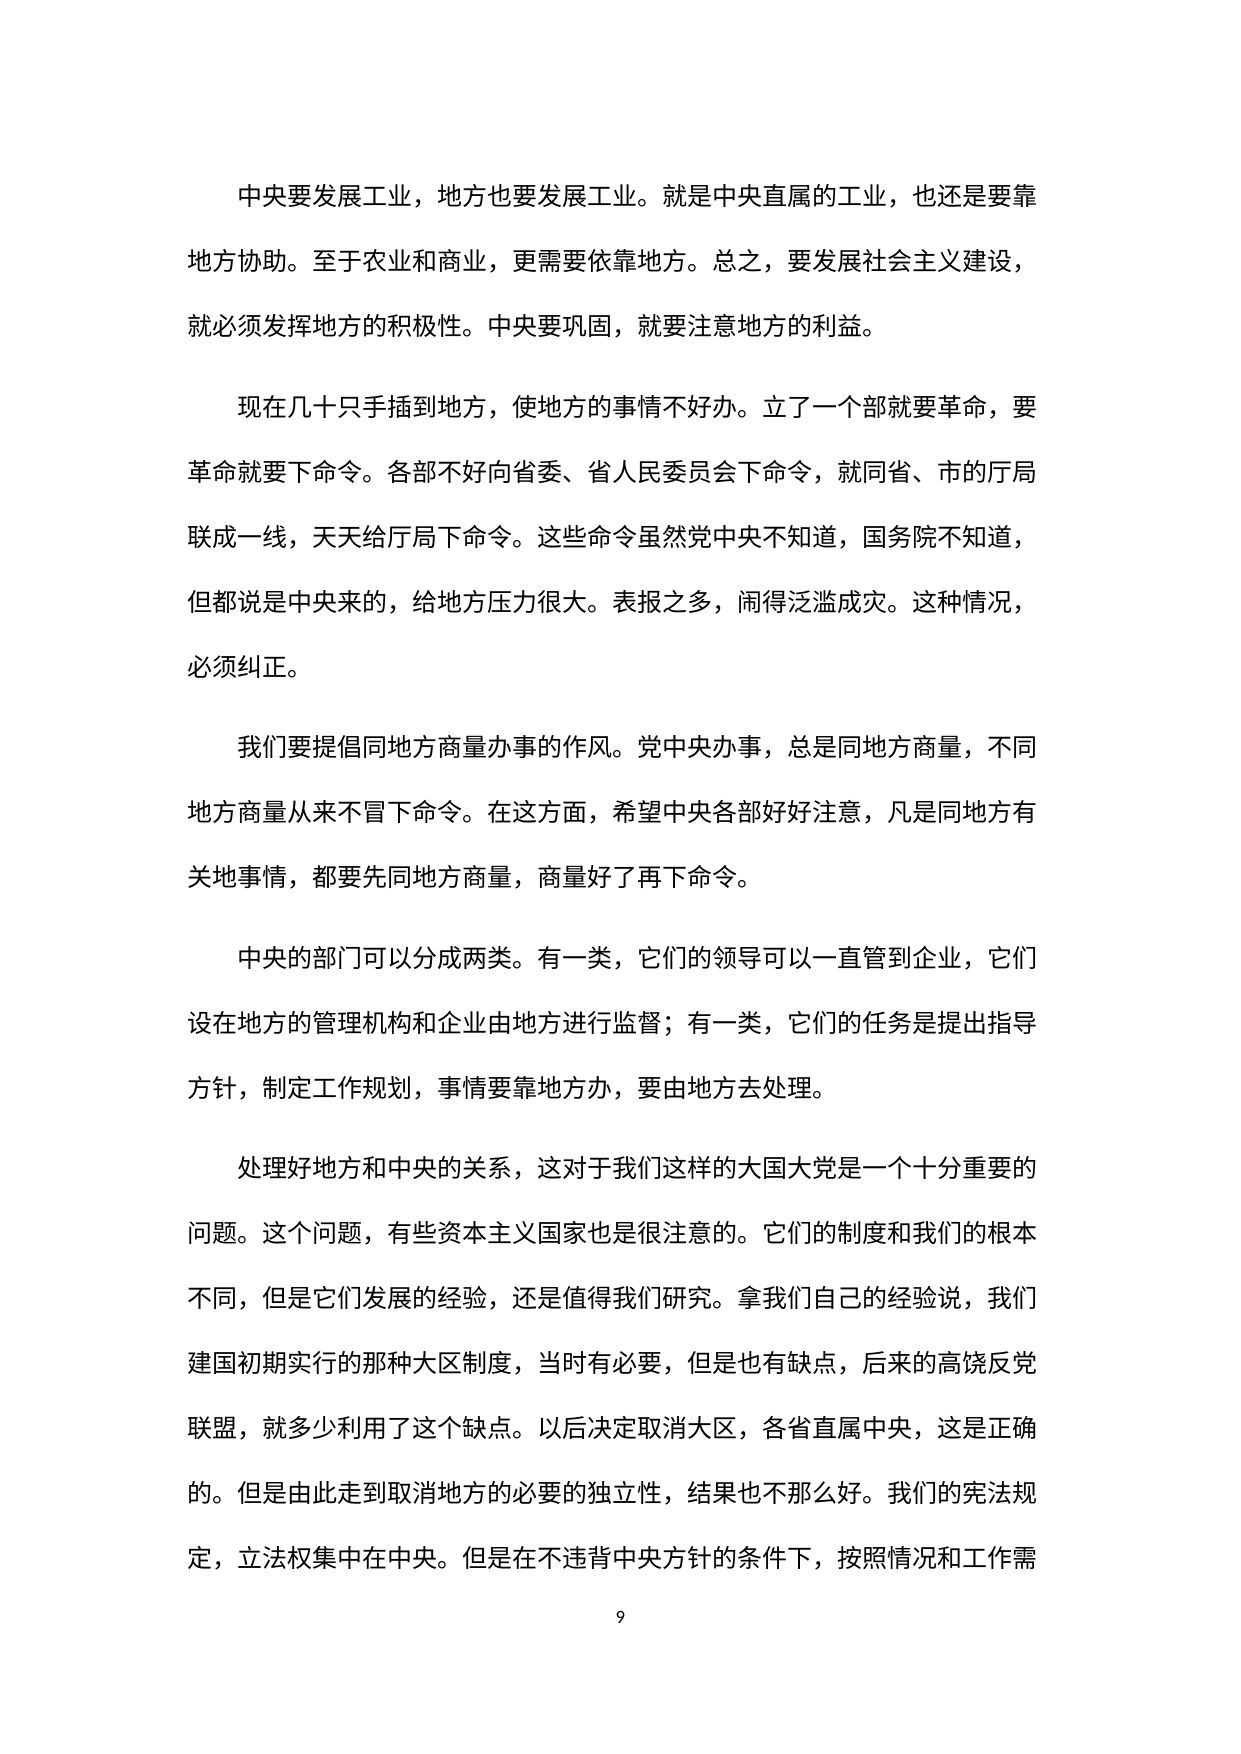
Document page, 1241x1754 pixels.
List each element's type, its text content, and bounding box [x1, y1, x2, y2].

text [187, 1134, 1053, 1589]
text 中央要发展工业，地方也要发展工业。就是中央直属的工业，也还是要靠地方协助。至于农业和商业，更需要依靠地方。总之，要发展社会主义建设，就必须发挥地方的积极性。中央要巩固，就要注意地方的利益。 [187, 162, 1053, 357]
text 现在几十只手插到地方，使地方的事情不好办。立了一个部就要革命，要革命就要下命令。各部不好向省委、省人民委员会下命令，就同省、市的厅局联成一线，天天给厅局下命令。这些命令虽然党中央不知道，国务院不知道，但都说是中央来的，给地方压力很大。表报之多，闹得泛滥成灾。这种情况，必须纠正。 [187, 373, 1053, 698]
text 我们要提倡同地方商量办事的作风。党中央办事，总是同地方商量，不同地方商量从来不冒下命令。在这方面，希望中央各部好好注意，凡是同地方有关地事情，都要先同地方商量，商量好了再下命令。 [187, 713, 1053, 908]
text 中央的部门可以分成两类。有一类，它们的领导可以一直管到企业，它们设在地方的管理机构和企业由地方进行监督；有一类，它们的任务是提出指导方针，制定工作规划，事情要靠地方办，要由地方去处理。 [187, 924, 1053, 1119]
